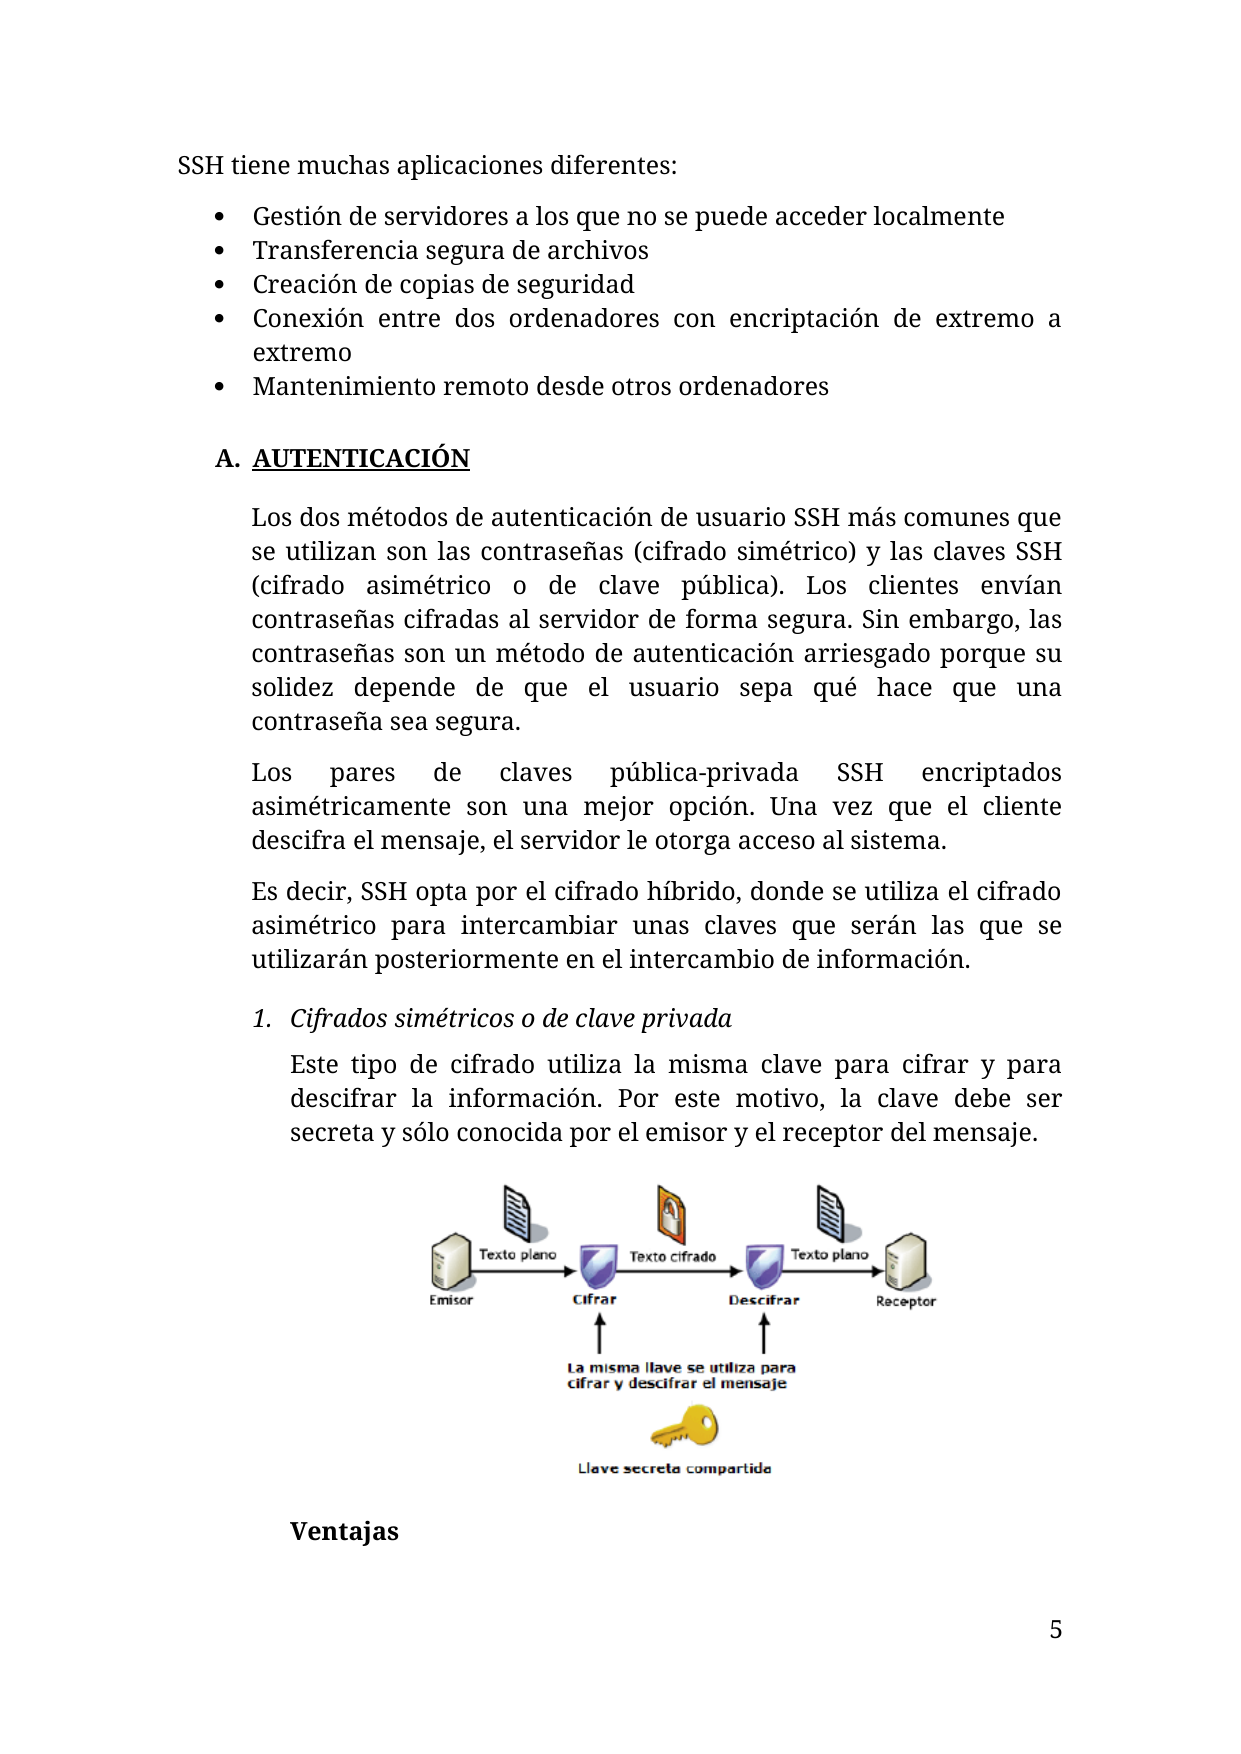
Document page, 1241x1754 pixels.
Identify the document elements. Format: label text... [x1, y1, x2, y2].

list Conexión entre dos ordenadores con encriptación de extremo a extremo [215, 301, 1063, 369]
list Creación de copias de seguridad [215, 266, 1063, 301]
list Cifrados simétricos o de clave privada [252, 1000, 1063, 1034]
text Los pares de claves pública-privada SSH encriptados asimétricamente son una mejor opción. Una vez que el cliente descifra el mensaje, el servidor le otorga acceso al sistema. [251, 754, 1063, 857]
text Es decir, SSH opta por el cifrado híbrido, donde se utiliza el cifrado asimétrico para intercambiar unas claves que serán las que se utilizarán posteriormente en el intercambio de información. [251, 873, 1063, 975]
list Gestión de servidores a los que no se puede acceder localmente [215, 198, 1063, 232]
list Mantenimiento remoto desde otros ordenadores [215, 369, 1063, 403]
list Transferencia segura de archivos [215, 232, 1063, 266]
subtitle AUTENTICACIÓN [215, 440, 1063, 474]
picture [406, 1165, 947, 1498]
text Los dos métodos de autenticación de usuario SSH más comunes que se utilizan son las contraseñas (cifrado simétrico) y las claves SSH (cifrado asimétrico o de clave pública). Los clientes envían contraseñas cifradas al servidor de forma segura. Sin embargo, las contraseñas son un método de autenticación arriesgado porque su solidez depende de que el usuario sepa qué hace que una contraseña sea segura. [251, 499, 1063, 738]
text SSH tiene muchas aplicaciones diferentes: [177, 148, 1063, 182]
text Este tipo de cifrado utiliza la misma clave para cifrar y para descifrar la información. Por este motivo, la clave debe ser secreta y sólo conocida por el emisor y el receptor del mensaje. [290, 1047, 1063, 1149]
text Ventajas [290, 1514, 1063, 1548]
